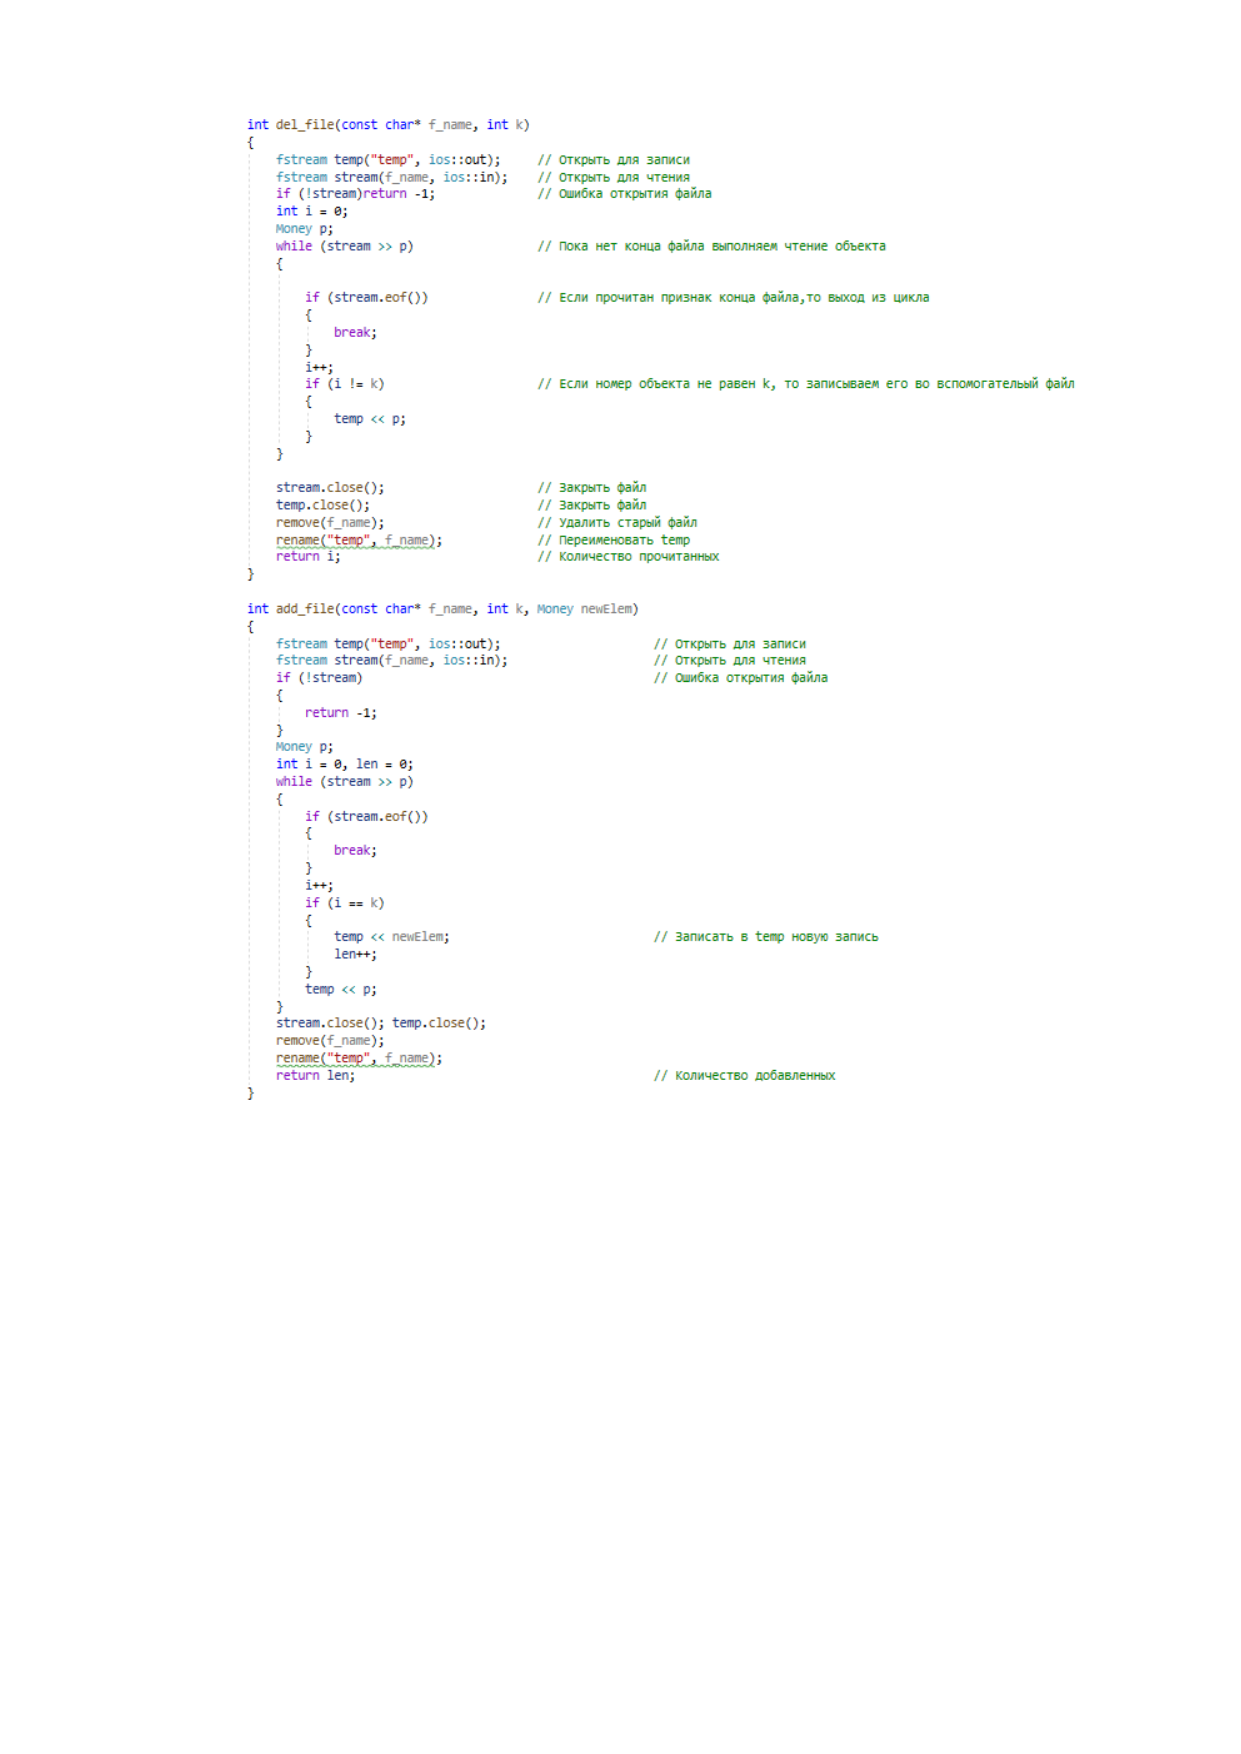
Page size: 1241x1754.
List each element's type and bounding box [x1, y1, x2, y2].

picture [245, 118, 1084, 1105]
